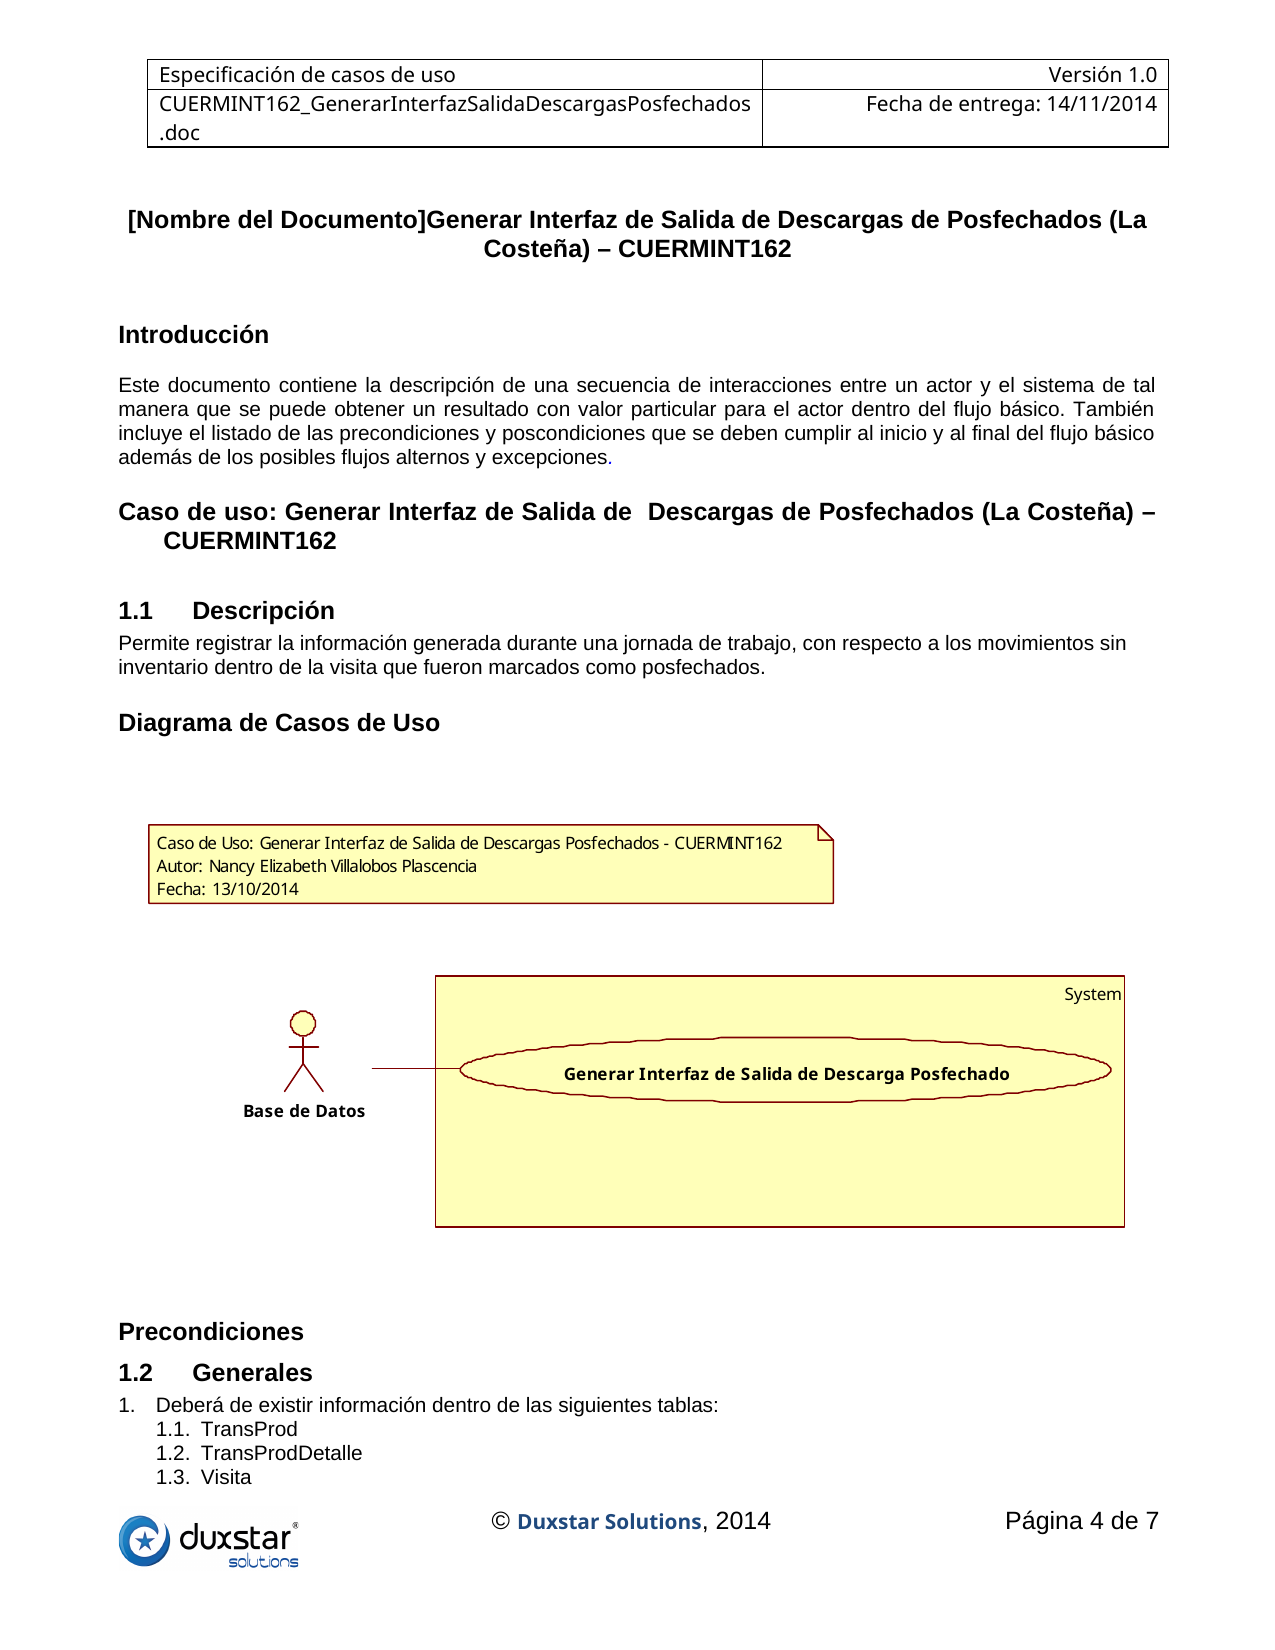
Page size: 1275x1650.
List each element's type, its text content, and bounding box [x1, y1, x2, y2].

subtitle Descripción [118, 596, 1157, 625]
subtitle Generales [118, 1358, 1157, 1387]
subtitle Caso de uso: Generar Interfaz de Salida de Descargas de Posfechados (La Costeña) – CUERMINT162 [118, 497, 1157, 555]
list Deberá de existir información dentro de las siguientes tablas: [118, 1393, 1157, 1417]
subtitle Precondiciones [118, 1317, 1157, 1346]
list Visita [156, 1465, 1157, 1489]
text Permite registrar la información generada durante una jornada de trabajo, con respecto a los movimientos sin inventario dentro de la visita que fueron marcados como posfechados. [118, 631, 1157, 679]
subtitle Diagrama de Casos de Uso [118, 708, 1157, 736]
list TransProd [156, 1417, 1157, 1441]
text Este documento contiene la descripción de una secuencia de interacciones entre un actor y el sistema de tal manera que se puede obtener un resultado con valor particular para el actor dentro del flujo básico. También incluye el listado de las precondiciones y poscondiciones que se deben cumplir al inicio y al final del flujo básico además de los posibles flujos alternos y excepciones. [118, 373, 1157, 468]
list TransProdDetalle [156, 1441, 1157, 1465]
picture [118, 1506, 299, 1571]
subtitle Introducción [118, 320, 1157, 349]
subtitle Especificación de Casos de Uso: Generar Interfaz de Salida de Descargas de Posfechados (La Costeña) – CUERMINT162 [118, 205, 1157, 262]
